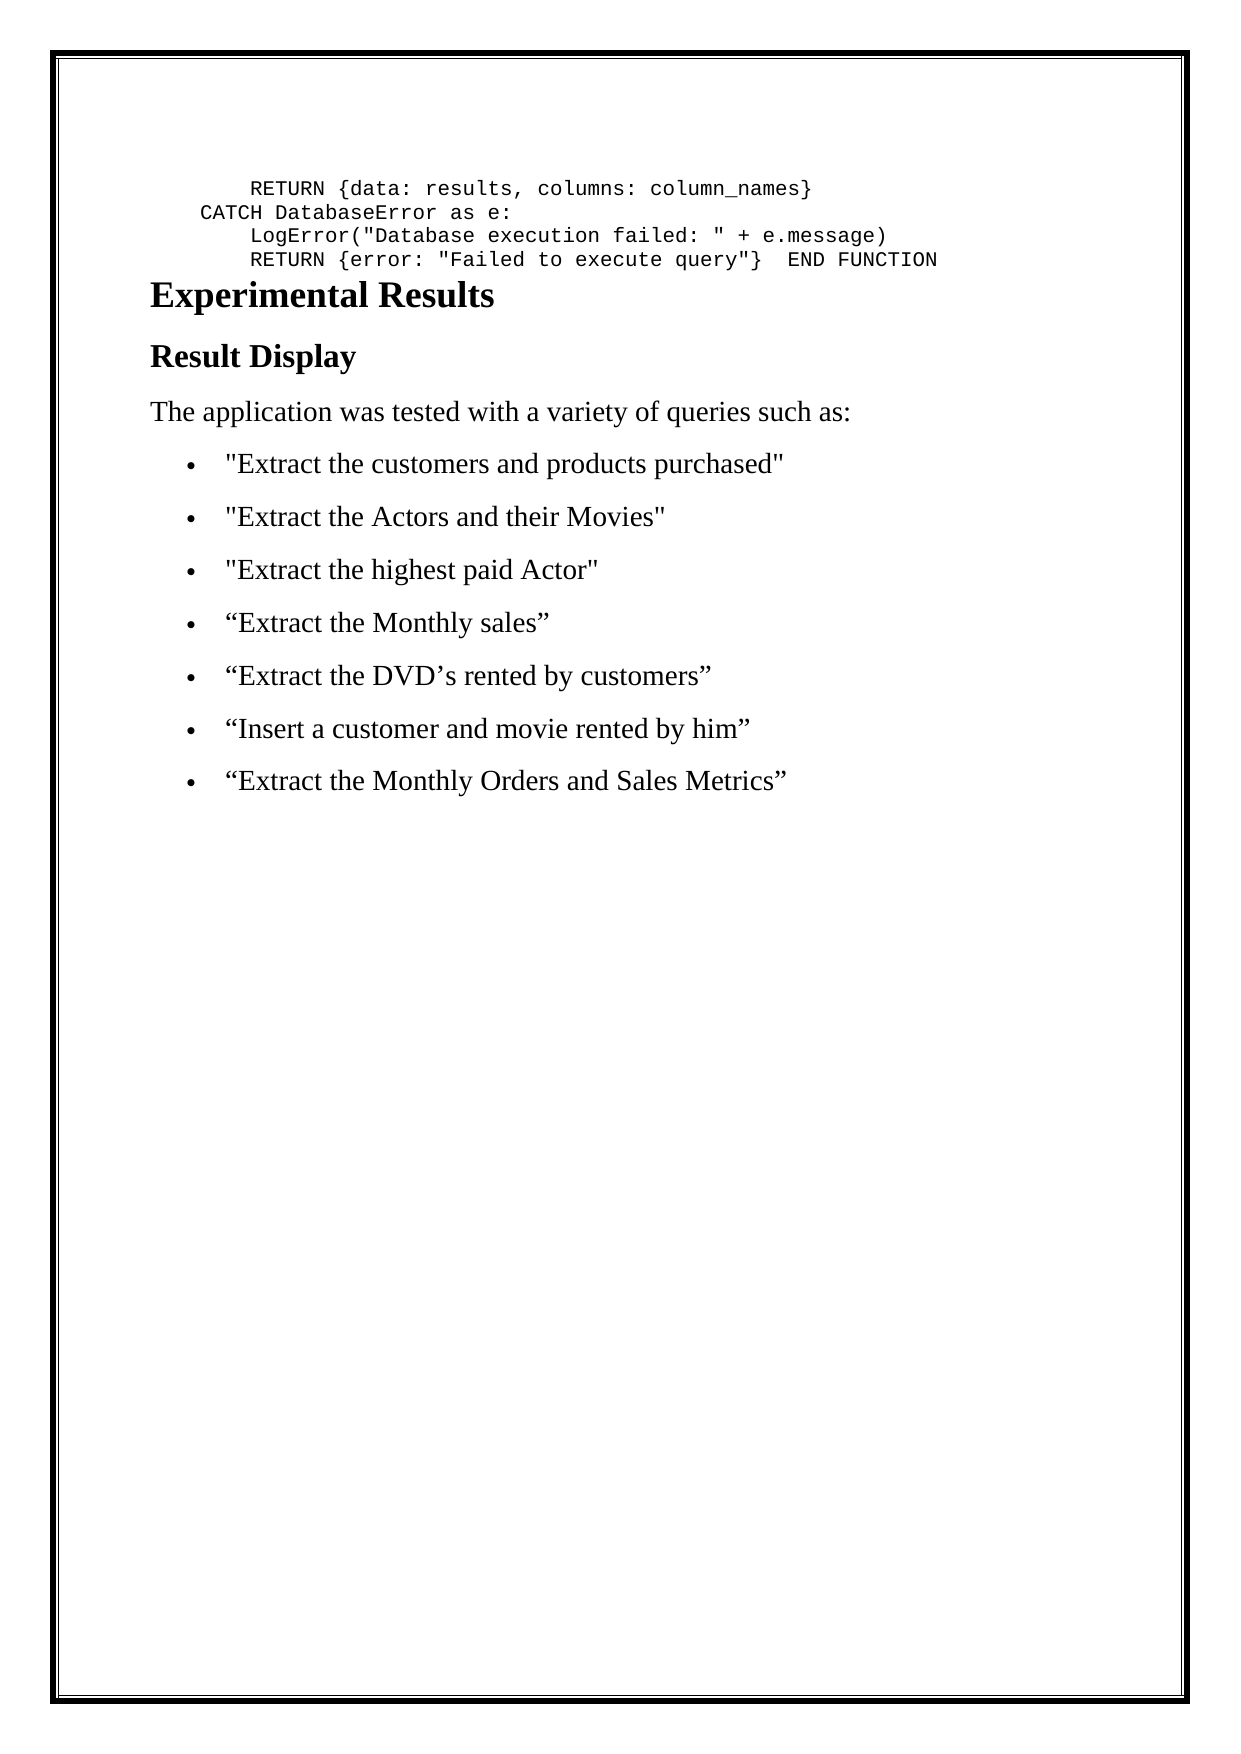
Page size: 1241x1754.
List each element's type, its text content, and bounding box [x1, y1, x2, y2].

list “Insert a customer and movie rented by him” [187, 711, 1090, 744]
list "Extract the highest paid Actor" [187, 552, 1090, 586]
text The application was tested with a variety of queries such as: [150, 394, 1090, 427]
text LogError("Database execution failed: " + e.message) [150, 225, 1090, 249]
list “Extract the Monthly Orders and Sales Metrics” [187, 763, 1090, 797]
text RETURN {error: "Failed to execute query"} END FUNCTION [150, 249, 1090, 273]
text Result Display [150, 336, 1090, 374]
text RETURN {data: results, columns: column_names} [150, 178, 1090, 202]
list “Extract the Monthly sales” [187, 605, 1090, 639]
text CATCH DatabaseError as e: [150, 202, 1090, 225]
list "Extract the customers and products purchased" [187, 447, 1090, 480]
list “Extract the DVD’s rented by customers” [187, 658, 1090, 691]
text Experimental Results [150, 273, 1090, 316]
list "Extract the Actors and their Movies" [187, 499, 1090, 533]
